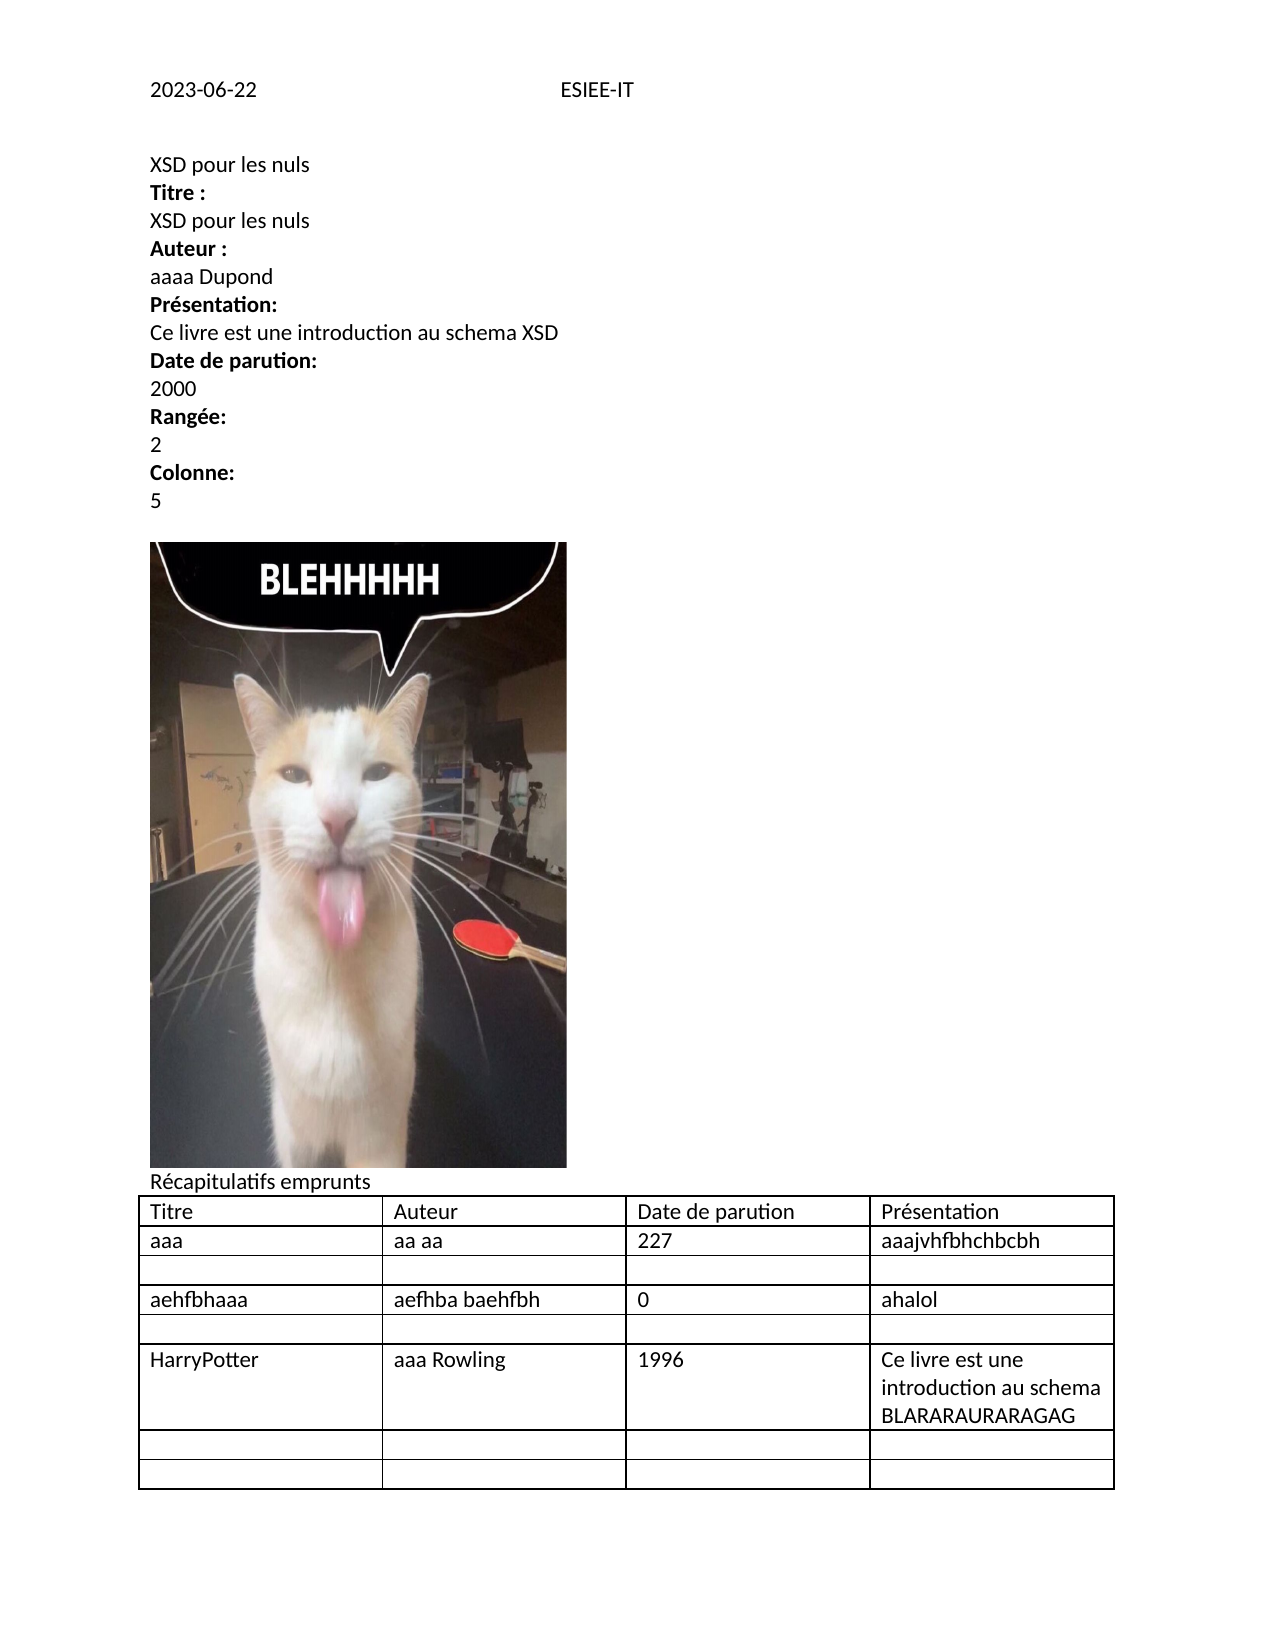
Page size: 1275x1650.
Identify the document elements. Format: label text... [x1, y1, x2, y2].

table_cell aaa [140, 1227, 382, 1254]
table_cell 1996 [627, 1345, 869, 1429]
text Présentation: [150, 290, 1125, 318]
table_cell [871, 1256, 1113, 1284]
table_cell [627, 1431, 869, 1458]
table_cell aefhba baehfbh [383, 1286, 625, 1314]
text XSD pour les nuls [150, 206, 1125, 234]
table_cell [383, 1315, 625, 1343]
text Auteur : [150, 234, 1125, 262]
text Titre : [150, 178, 1125, 206]
text 5 [150, 486, 1125, 514]
text Colonne: [150, 458, 1125, 486]
table_cell [871, 1460, 1113, 1488]
table_cell HarryPotter [140, 1345, 382, 1429]
table_cell [871, 1315, 1113, 1343]
table_cell [383, 1460, 625, 1488]
table_cell 227 [627, 1227, 869, 1254]
text Ce livre est une introduction au schema XSD [150, 318, 1125, 346]
table_header Titre [140, 1197, 382, 1225]
table_cell [627, 1315, 869, 1343]
table_cell [627, 1256, 869, 1284]
table_header Date de parution [627, 1197, 869, 1225]
text 2000 [150, 374, 1125, 402]
picture [150, 542, 567, 1168]
text aaaa Dupond [150, 262, 1125, 290]
table_header Présentation [871, 1197, 1113, 1225]
table_cell [871, 1431, 1113, 1458]
table_cell aehfbhaaa [140, 1286, 382, 1314]
text XSD pour les nuls [150, 150, 1125, 178]
table_cell [627, 1460, 869, 1488]
table_cell aa aa [383, 1227, 625, 1254]
table_cell [140, 1460, 382, 1488]
text Rangée: [150, 402, 1125, 430]
text Récapitulatifs emprunts [150, 1167, 1125, 1195]
table_cell [383, 1431, 625, 1458]
text Date de parution: [150, 346, 1125, 374]
table_cell 0 [627, 1286, 869, 1314]
table_cell [383, 1256, 625, 1284]
table_cell [140, 1256, 382, 1284]
table_cell [140, 1431, 382, 1458]
table_cell ahalol [871, 1286, 1113, 1314]
table_cell Ce livre est une introduction au schema BLARARAURARAGAG [871, 1345, 1113, 1429]
table_cell aaajvhfbhchbcbh [871, 1227, 1113, 1254]
table_cell [140, 1315, 382, 1343]
table_header Auteur [383, 1197, 625, 1225]
text 2 [150, 430, 1125, 458]
table_cell aaa Rowling [383, 1345, 625, 1429]
